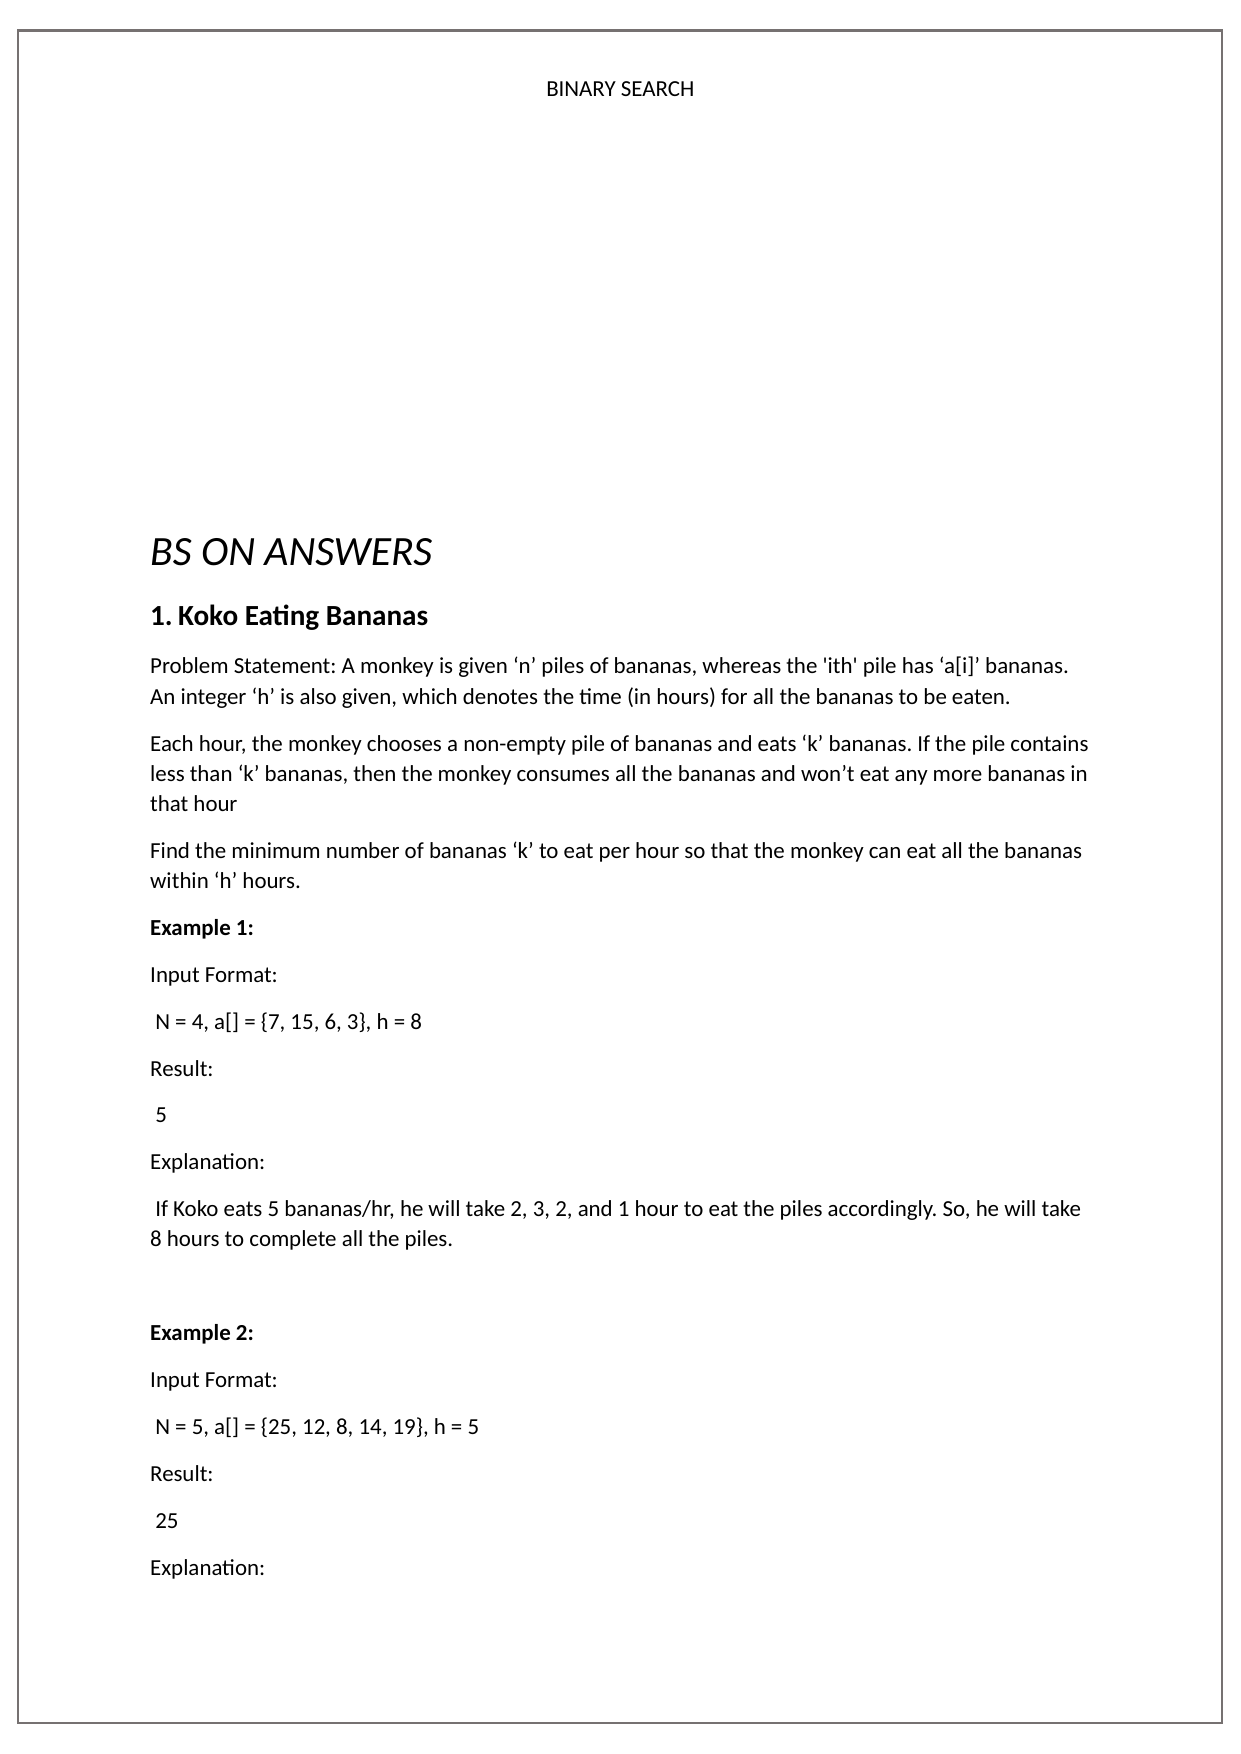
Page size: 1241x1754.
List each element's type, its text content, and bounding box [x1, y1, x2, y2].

text 1. Koko Eating Bananas [150, 597, 1090, 632]
text Explanation: [150, 1553, 1090, 1581]
text N = 5, a[] = {25, 12, 8, 14, 19}, h = 5 [150, 1412, 1090, 1440]
text BS ON ANSWERS [150, 525, 1090, 576]
text Input Format: [150, 1365, 1090, 1393]
text Result: [150, 1459, 1090, 1487]
text Example 1: [150, 913, 1090, 941]
text Input Format: [150, 960, 1090, 988]
text N = 4, a[] = {7, 15, 6, 3}, h = 8 [150, 1007, 1090, 1035]
text Explanation: [150, 1147, 1090, 1176]
text Find the minimum number of bananas ‘k’ to eat per hour so that the monkey can eat all the bananas within ‘h’ hours. [150, 836, 1090, 894]
text Each hour, the monkey chooses a non-empty pile of bananas and eats ‘k’ bananas. If the pile contains less than ‘k’ bananas, then the monkey consumes all the bananas and won’t eat any more bananas in that hour [150, 729, 1090, 817]
text 25 [150, 1506, 1090, 1534]
text If Koko eats 5 bananas/hr, he will take 2, 3, 2, and 1 hour to eat the piles accordingly. So, he will take 8 hours to complete all the piles. [150, 1194, 1090, 1253]
text Result: [150, 1054, 1090, 1082]
text 5 [150, 1101, 1090, 1129]
text Problem Statement: A monkey is given ‘n’ piles of bananas, whereas the 'ith' pile has ‘a[i]’ bananas. An integer ‘h’ is also given, which denotes the time (in hours) for all the bananas to be eaten. [150, 652, 1090, 710]
text Example 2: [150, 1318, 1090, 1346]
